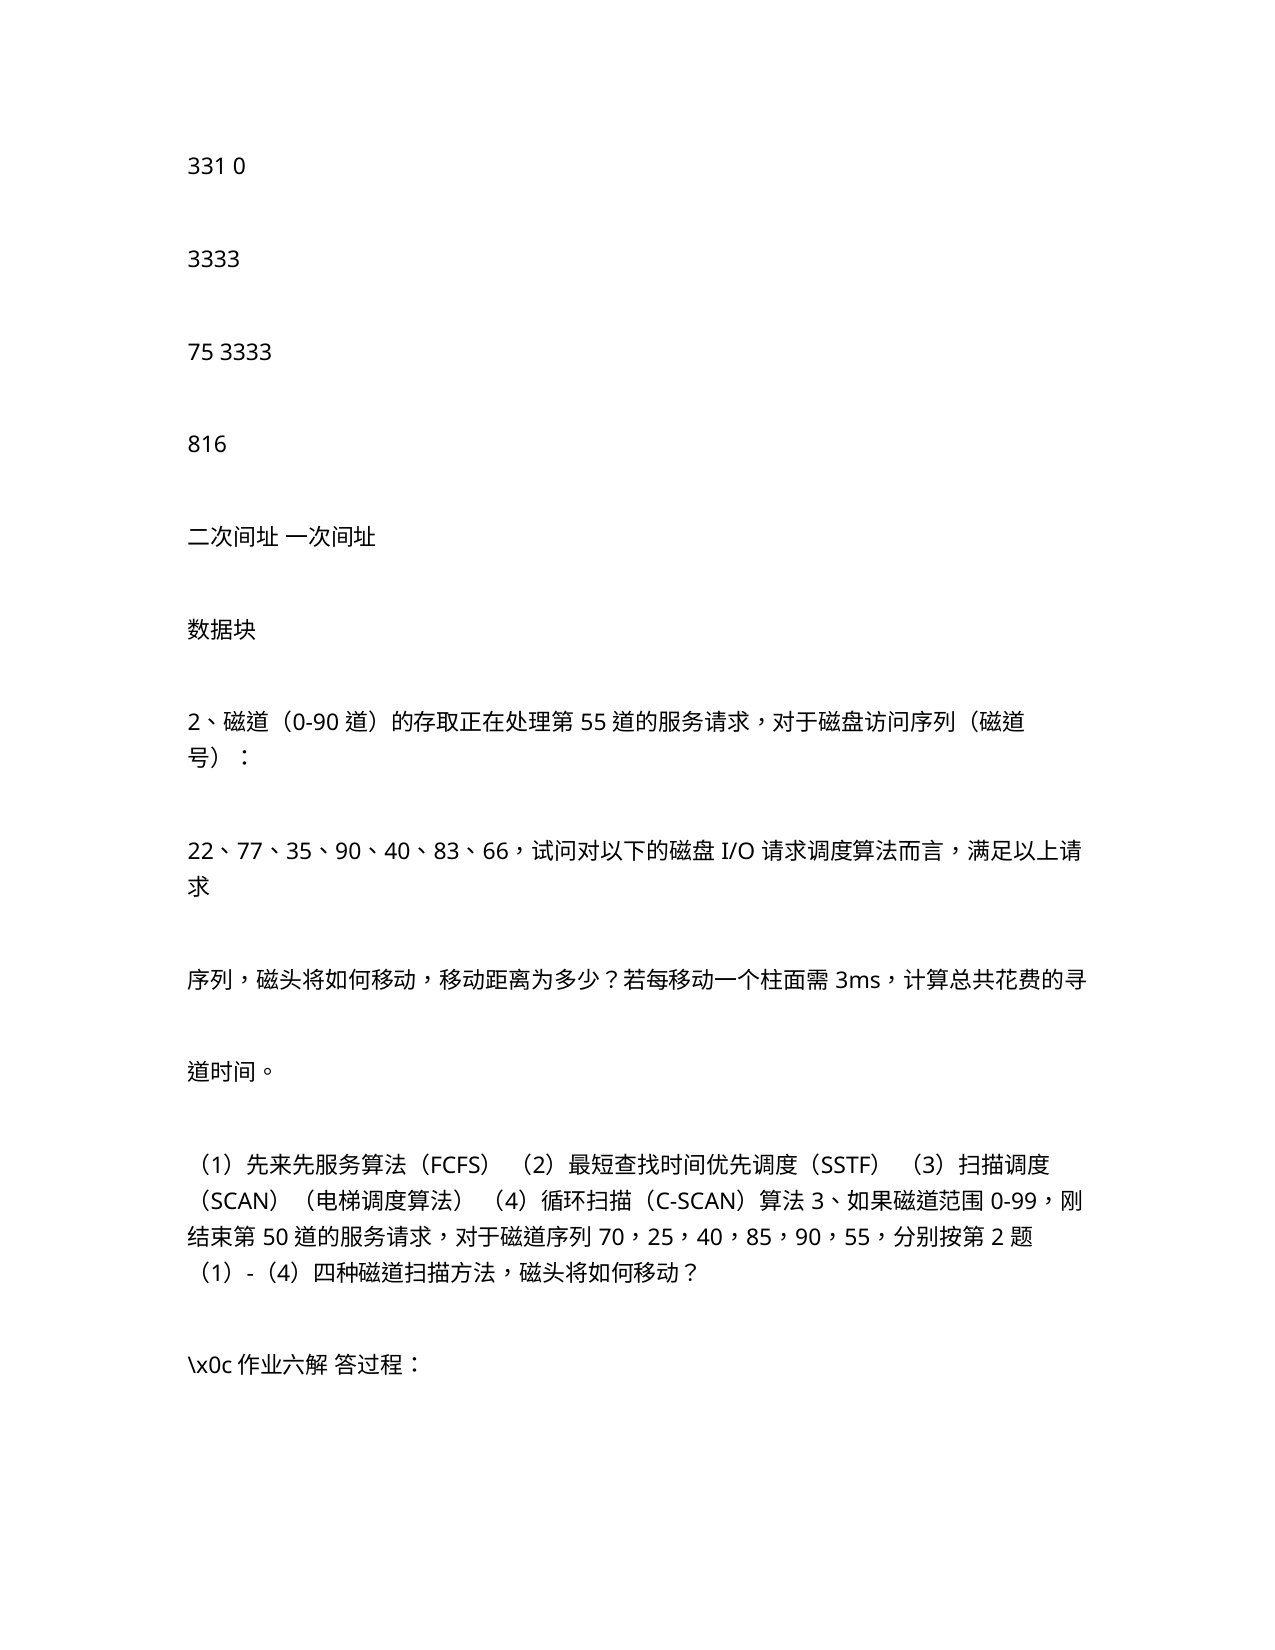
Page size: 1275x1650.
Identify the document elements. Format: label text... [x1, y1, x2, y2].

text 2、磁道（0-90 道）的存取正在处理第 55 道的服务请求，对于磁盘访问序列（磁道号）： [187, 706, 1087, 809]
text 75 3333 [187, 335, 1087, 403]
text 序列，磁头将如何移动，移动距离为多少？若每移动一个柱面需 3ms，计算总共花费的寻 [187, 963, 1087, 1031]
text \x0c作业六解 答过程： [187, 1349, 1087, 1417]
text 331 0 [187, 150, 1087, 217]
text 道时间。 [187, 1056, 1087, 1123]
text 二次间址 一次间址 [187, 521, 1087, 588]
text 数据块 [187, 613, 1087, 681]
text 3333 [187, 243, 1087, 310]
text 22、77、35、90、40、83、66，试问对以下的磁盘 I/O 请求调度算法而言，满足以上请求 [187, 835, 1087, 938]
text （1）先来先服务算法（FCFS） （2）最短查找时间优先调度（SSTF） （3）扫描调度（SCAN）（电梯调度算法） （4）循环扫描（C-SCAN）算法 3、如果磁道范围 0-99，刚结束第 50 道的服务请求，对于磁道序列 70，25，40，85，90，55，分别按第 2 题（1）-（4）四种磁道扫描方法，磁头将如何移动？ [187, 1149, 1087, 1324]
text 816 [187, 428, 1087, 495]
